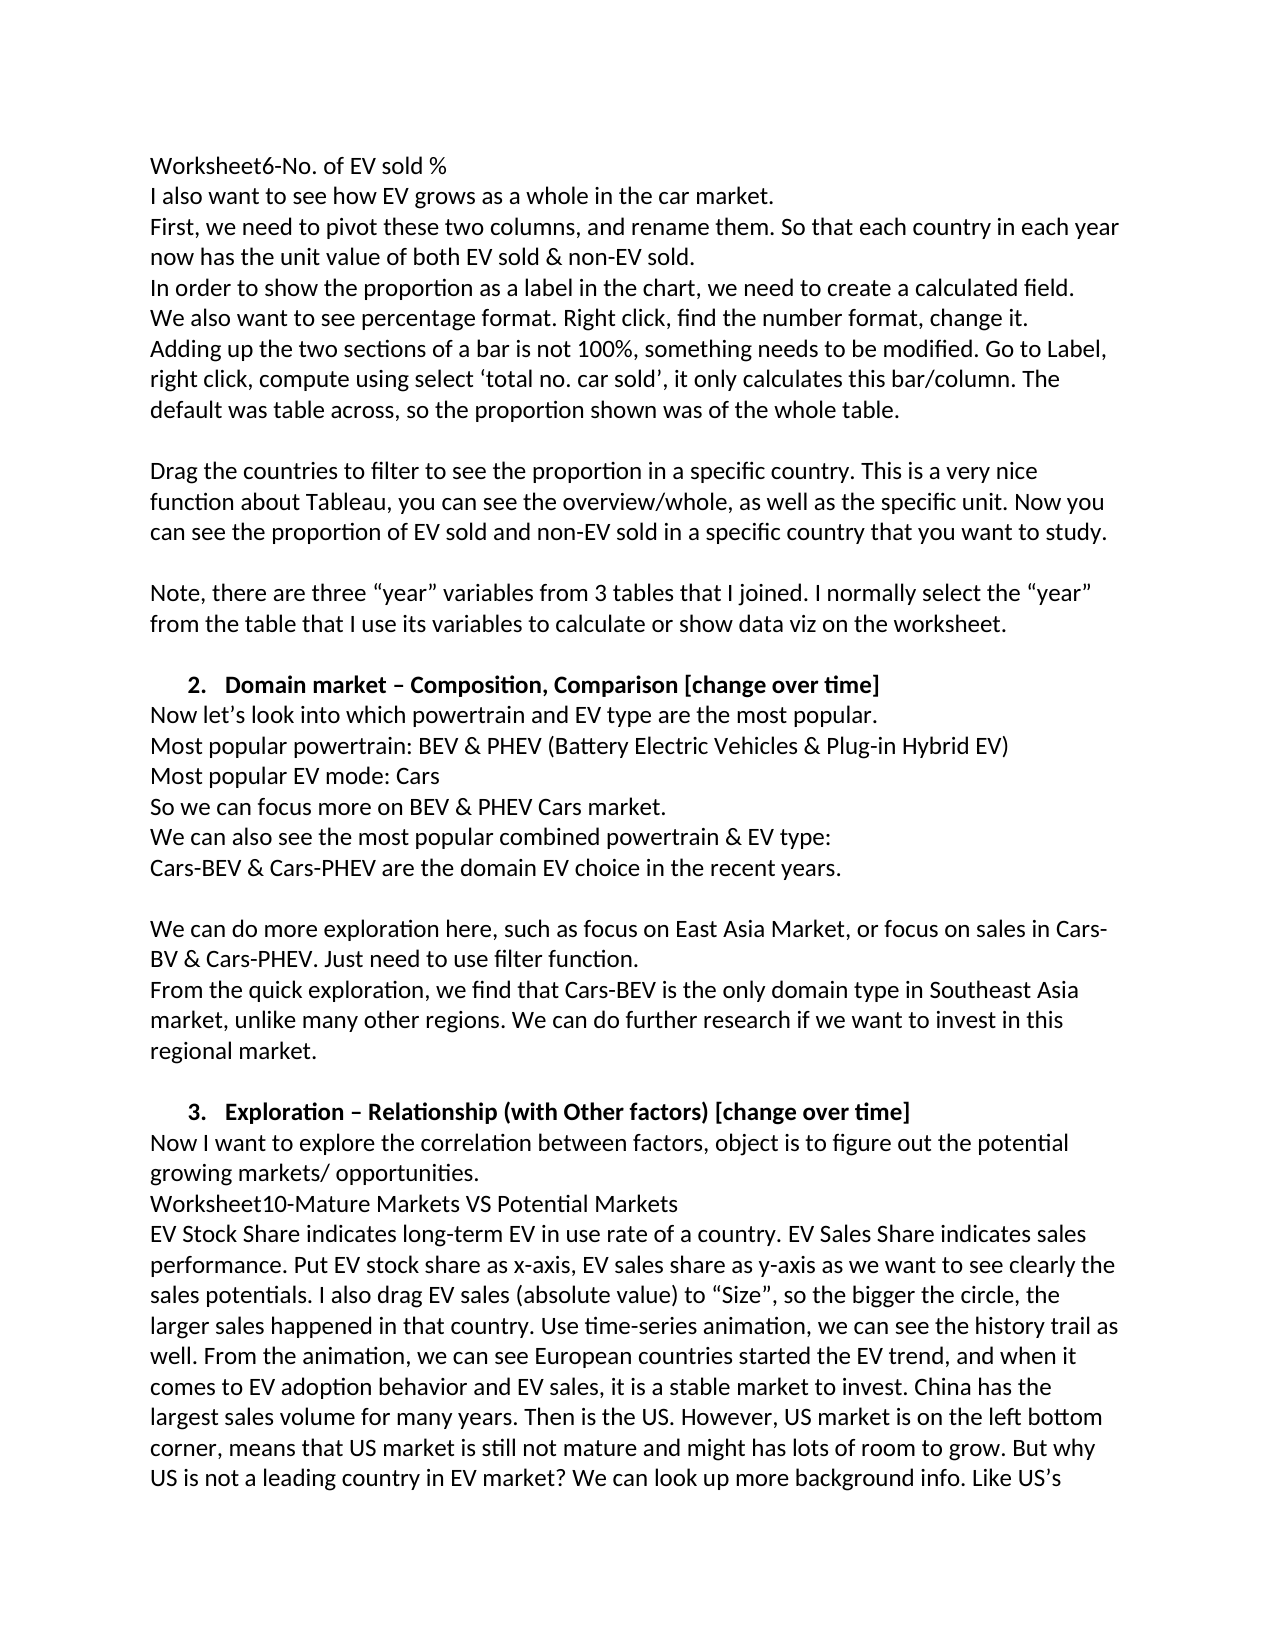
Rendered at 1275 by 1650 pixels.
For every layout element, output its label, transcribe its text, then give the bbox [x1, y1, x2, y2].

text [150, 1218, 1125, 1493]
text From the quick exploration, we find that Cars-BEV is the only domain type in Southeast Asia market, unlike many other regions. We can do further research if we want to invest in this regional market. [150, 974, 1125, 1066]
text Cars-BEV & Cars-PHEV are the domain EV choice in the recent years. [150, 852, 1125, 882]
list Exploration – Relationship (with Other factors) [change over time] [187, 1096, 1125, 1127]
text We can also see the most popular combined powertrain & EV type: [150, 821, 1125, 852]
text Most popular powertrain: BEV & PHEV (Battery Electric Vehicles & Plug-in Hybrid EV) [150, 730, 1125, 760]
text Drag the countries to filter to see the proportion in a specific country. This is a very nice function about Tableau, you can see the overview/whole, as well as the specific unit. Now you can see the proportion of EV sold and non-EV sold in a specific country that you want to study. [150, 455, 1125, 547]
text Now let’s look into which powertrain and EV type are the most popular. [150, 699, 1125, 730]
text In order to show the proportion as a label in the chart, we need to create a calculated field. [150, 272, 1125, 303]
text So we can focus more on BEV & PHEV Cars market. [150, 791, 1125, 821]
text Now I want to explore the correlation between factors, object is to figure out the potential growing markets/ opportunities. [150, 1127, 1125, 1188]
text Worksheet6-No. of EV sold % [150, 150, 1125, 181]
text Most popular EV mode: Cars [150, 760, 1125, 791]
text Worksheet10-Mature Markets VS Potential Markets [150, 1188, 1125, 1218]
text We can do more exploration here, such as focus on East Asia Market, or focus on sales in Cars-BV & Cars-PHEV. Just need to use filter function. [150, 913, 1125, 974]
text Adding up the two sections of a bar is not 100%, something needs to be modified. Go to Label, right click, compute using select ‘total no. car sold’, it only calculates this bar/column. The default was table across, so the proportion shown was of the whole table. [150, 333, 1125, 425]
text Note, there are three “year” variables from 3 tables that I joined. I normally select the “year” from the table that I use its variables to calculate or show data viz on the worksheet. [150, 577, 1125, 638]
text First, we need to pivot these two columns, and rename them. So that each country in each year now has the unit value of both EV sold & non-EV sold. [150, 211, 1125, 272]
list Domain market – Composition, Comparison [change over time] [187, 669, 1125, 699]
text I also want to see how EV grows as a whole in the car market. [150, 181, 1125, 211]
text We also want to see percentage format. Right click, find the number format, change it. [150, 303, 1125, 333]
